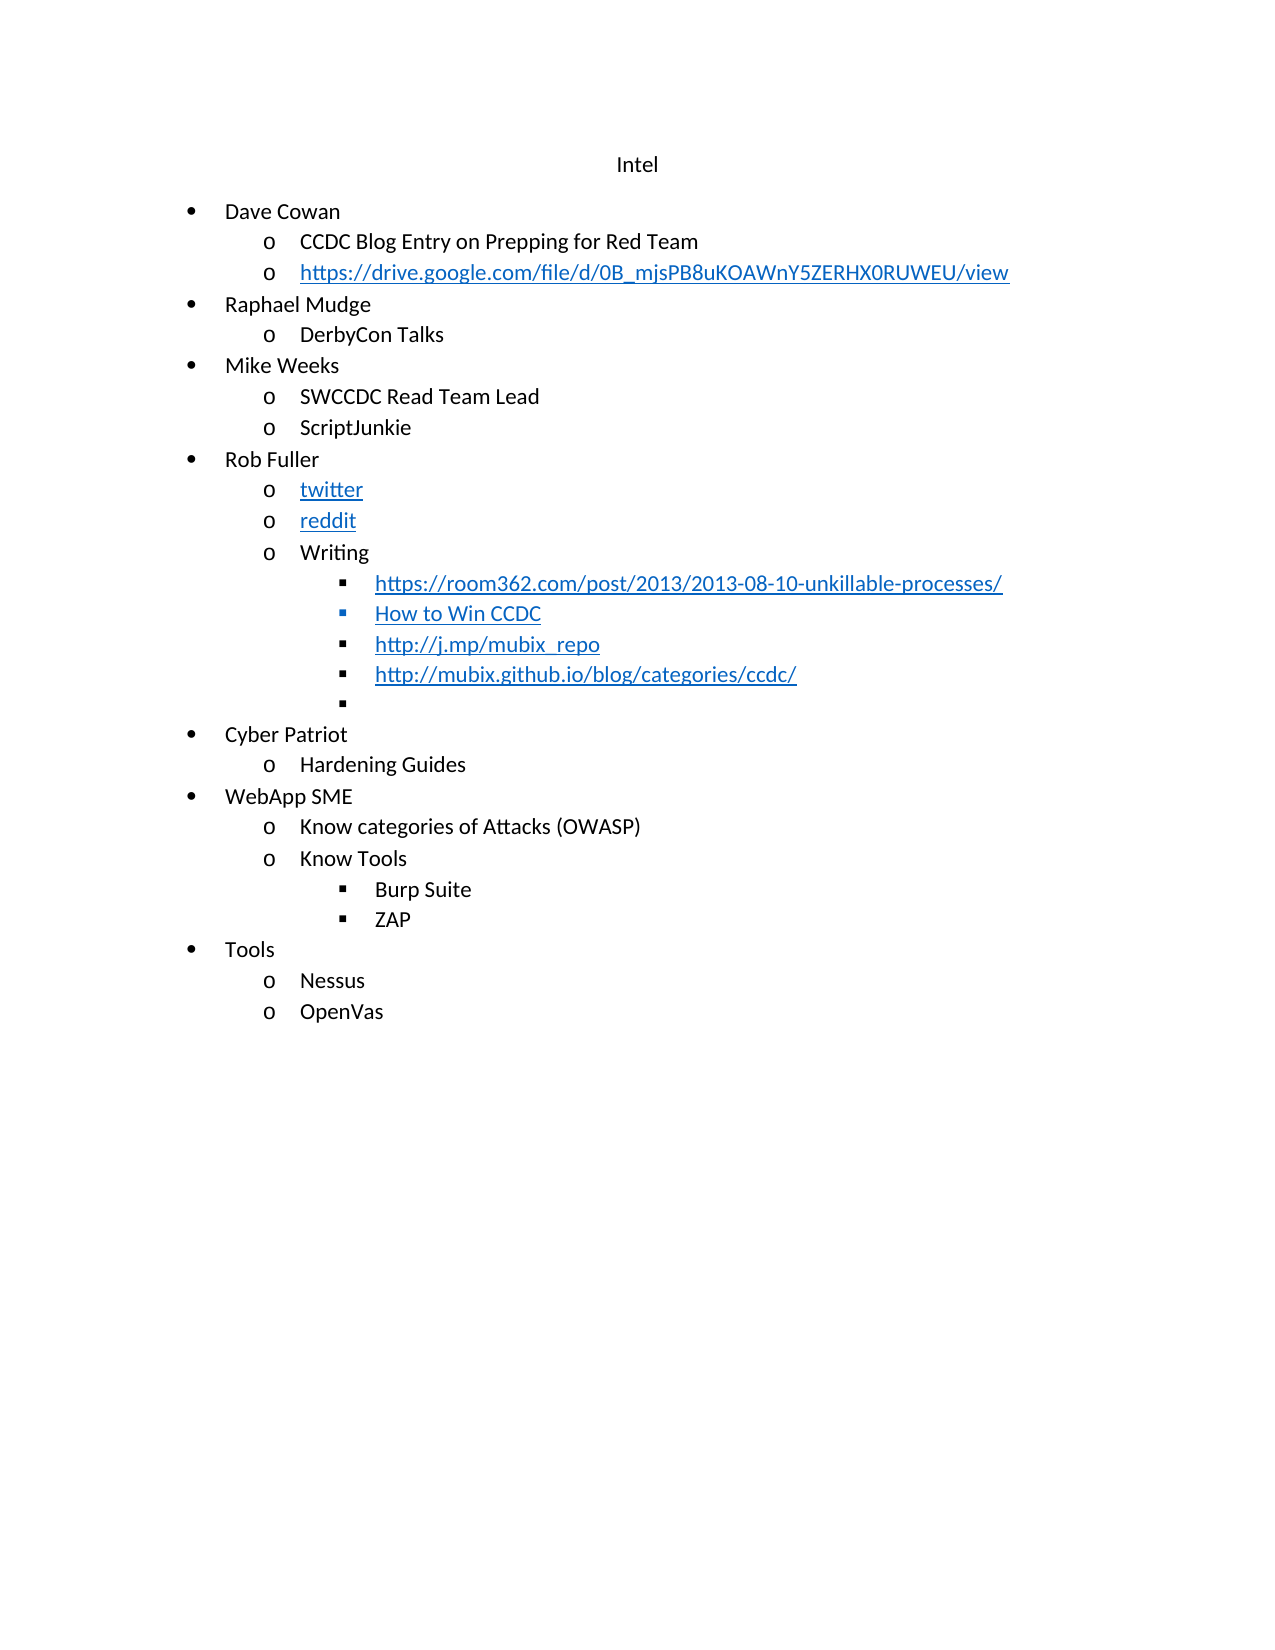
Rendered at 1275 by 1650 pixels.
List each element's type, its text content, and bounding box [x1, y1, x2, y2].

list SWCCDC Read Team Lead [262, 382, 1125, 411]
list http://mubix.github.io/blog/categories/ccdc/ [337, 660, 1125, 688]
list WebApp SME [187, 782, 1125, 810]
list Burp Suite [337, 875, 1125, 903]
list twitter [262, 475, 1125, 504]
list Rob Fuller [187, 445, 1125, 473]
list Tools [187, 936, 1125, 964]
list CCDC Blog Entry on Prepping for Red Team [262, 227, 1125, 256]
list ScriptJunkie [262, 413, 1125, 442]
list OpenVas [262, 997, 1125, 1026]
list Cyber Patriot [187, 720, 1125, 748]
list http://j.mp/mubix_repo [337, 630, 1125, 658]
list Dave Cowan [187, 197, 1125, 225]
list Know categories of Attacks (OWASP) [262, 812, 1125, 841]
list Hardening Guides [262, 751, 1125, 780]
list DerbyCon Talks [262, 320, 1125, 349]
list Raphael Mudge [187, 290, 1125, 318]
list reddit [262, 506, 1125, 536]
list Writing [262, 538, 1125, 567]
list Nessus [262, 966, 1125, 995]
list https://drive.google.com/file/d/0B_mjsPB8uKOAWnY5ZERHX0RUWEU/view [262, 258, 1125, 288]
list https://room362.com/post/2013/2013-08-10-unkillable-processes/ [337, 569, 1125, 597]
list Mike Weeks [187, 352, 1125, 380]
list Know Tools [262, 844, 1125, 873]
list How to Win CCDC [337, 599, 1125, 628]
list ZAP [337, 905, 1125, 933]
text Intel [150, 150, 1125, 178]
